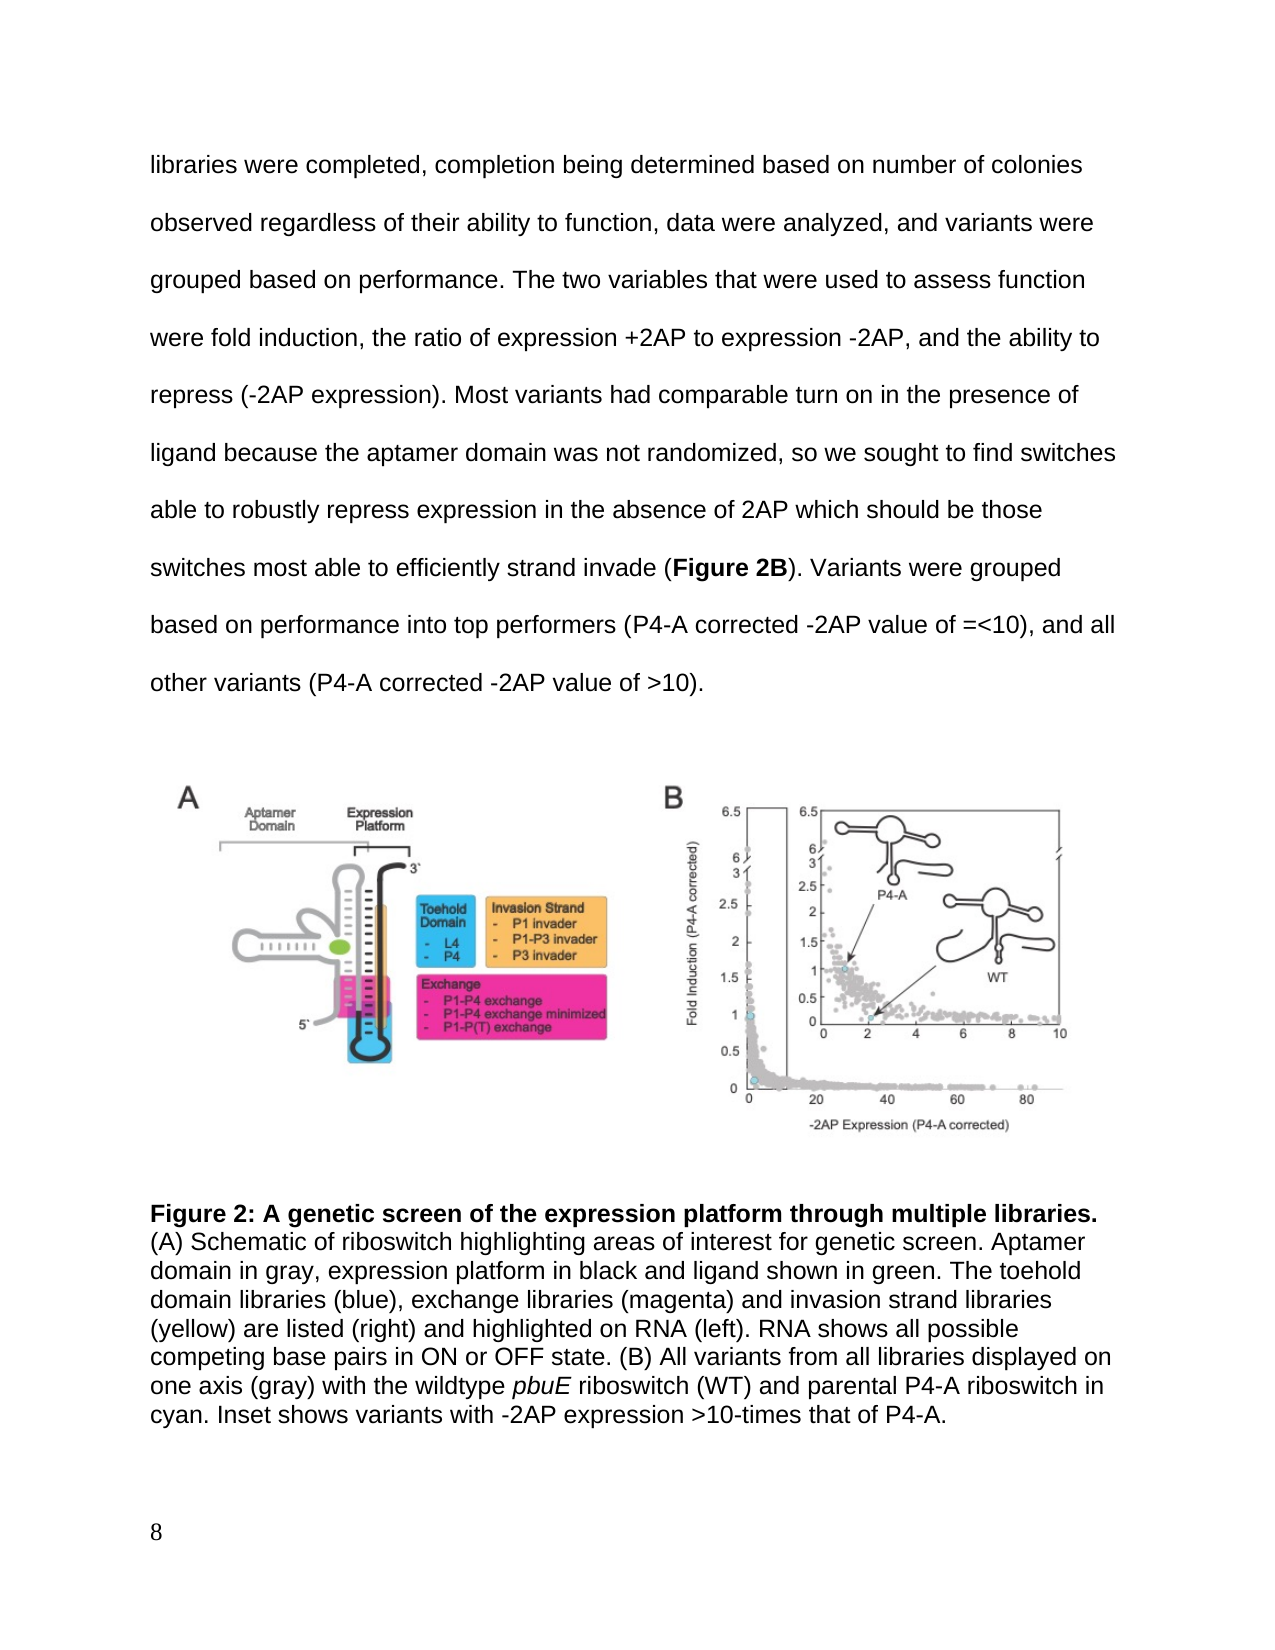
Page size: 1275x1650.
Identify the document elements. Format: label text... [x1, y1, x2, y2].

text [150, 150, 1125, 696]
picture [150, 725, 1125, 1170]
text Figure 2: A genetic screen of the expression platform through multiple libraries. (A) Schematic of riboswitch highlighting areas of interest for genetic screen. Aptamer domain in gray, expression platform in black and ligand shown in green. The toehold domain libraries (blue), exchange libraries (magenta) and invasion strand libraries (yellow) are listed (right) and highlighted on RNA (left). RNA shows all possible competing base pairs in ON or OFF state. (B) All variants from all libraries displayed on one axis (gray) with the wildtype pbuE riboswitch (WT) and parental P4-A riboswitch in cyan. Inset shows variants with -2AP expression >10-times that of P4-A. [150, 1198, 1125, 1428]
